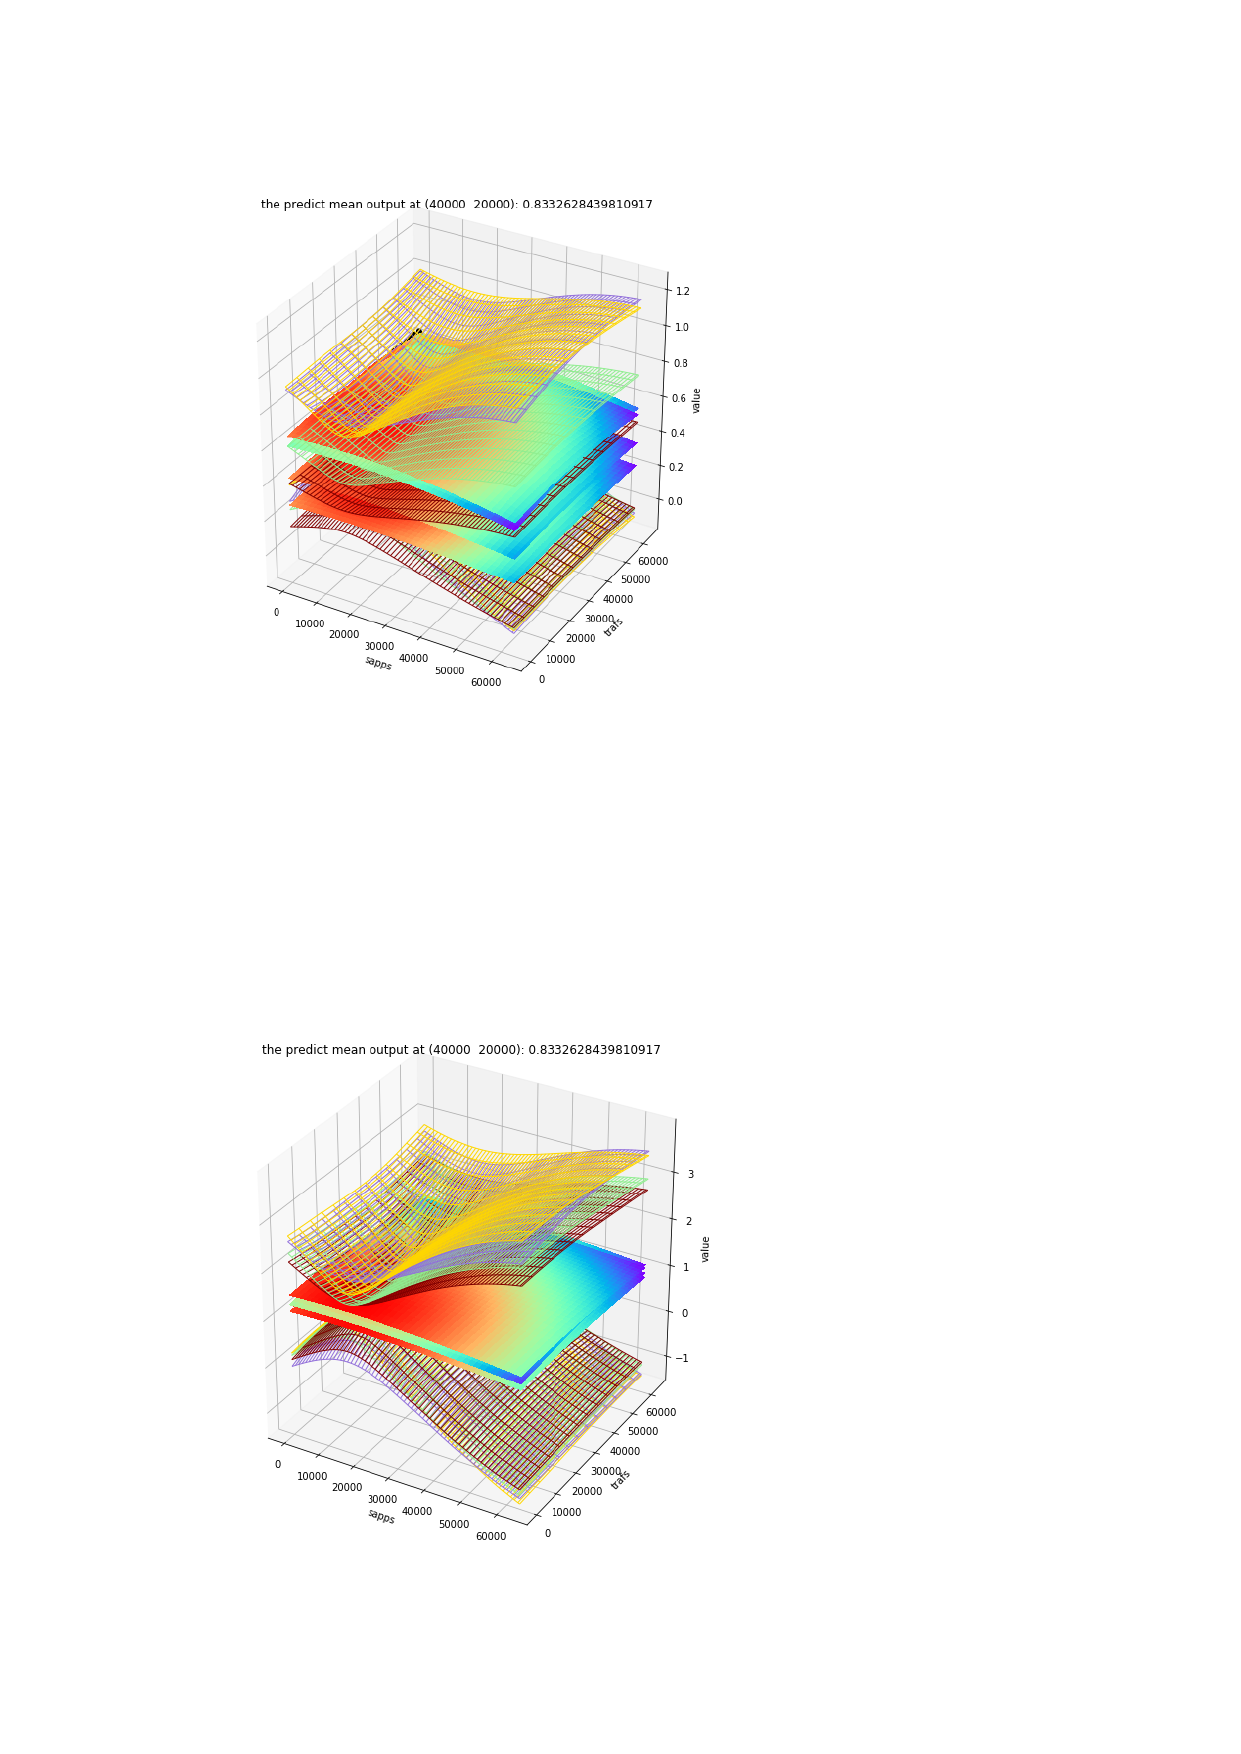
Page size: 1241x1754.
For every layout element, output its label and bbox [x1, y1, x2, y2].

picture [187, 1007, 738, 1568]
picture [187, 162, 729, 714]
